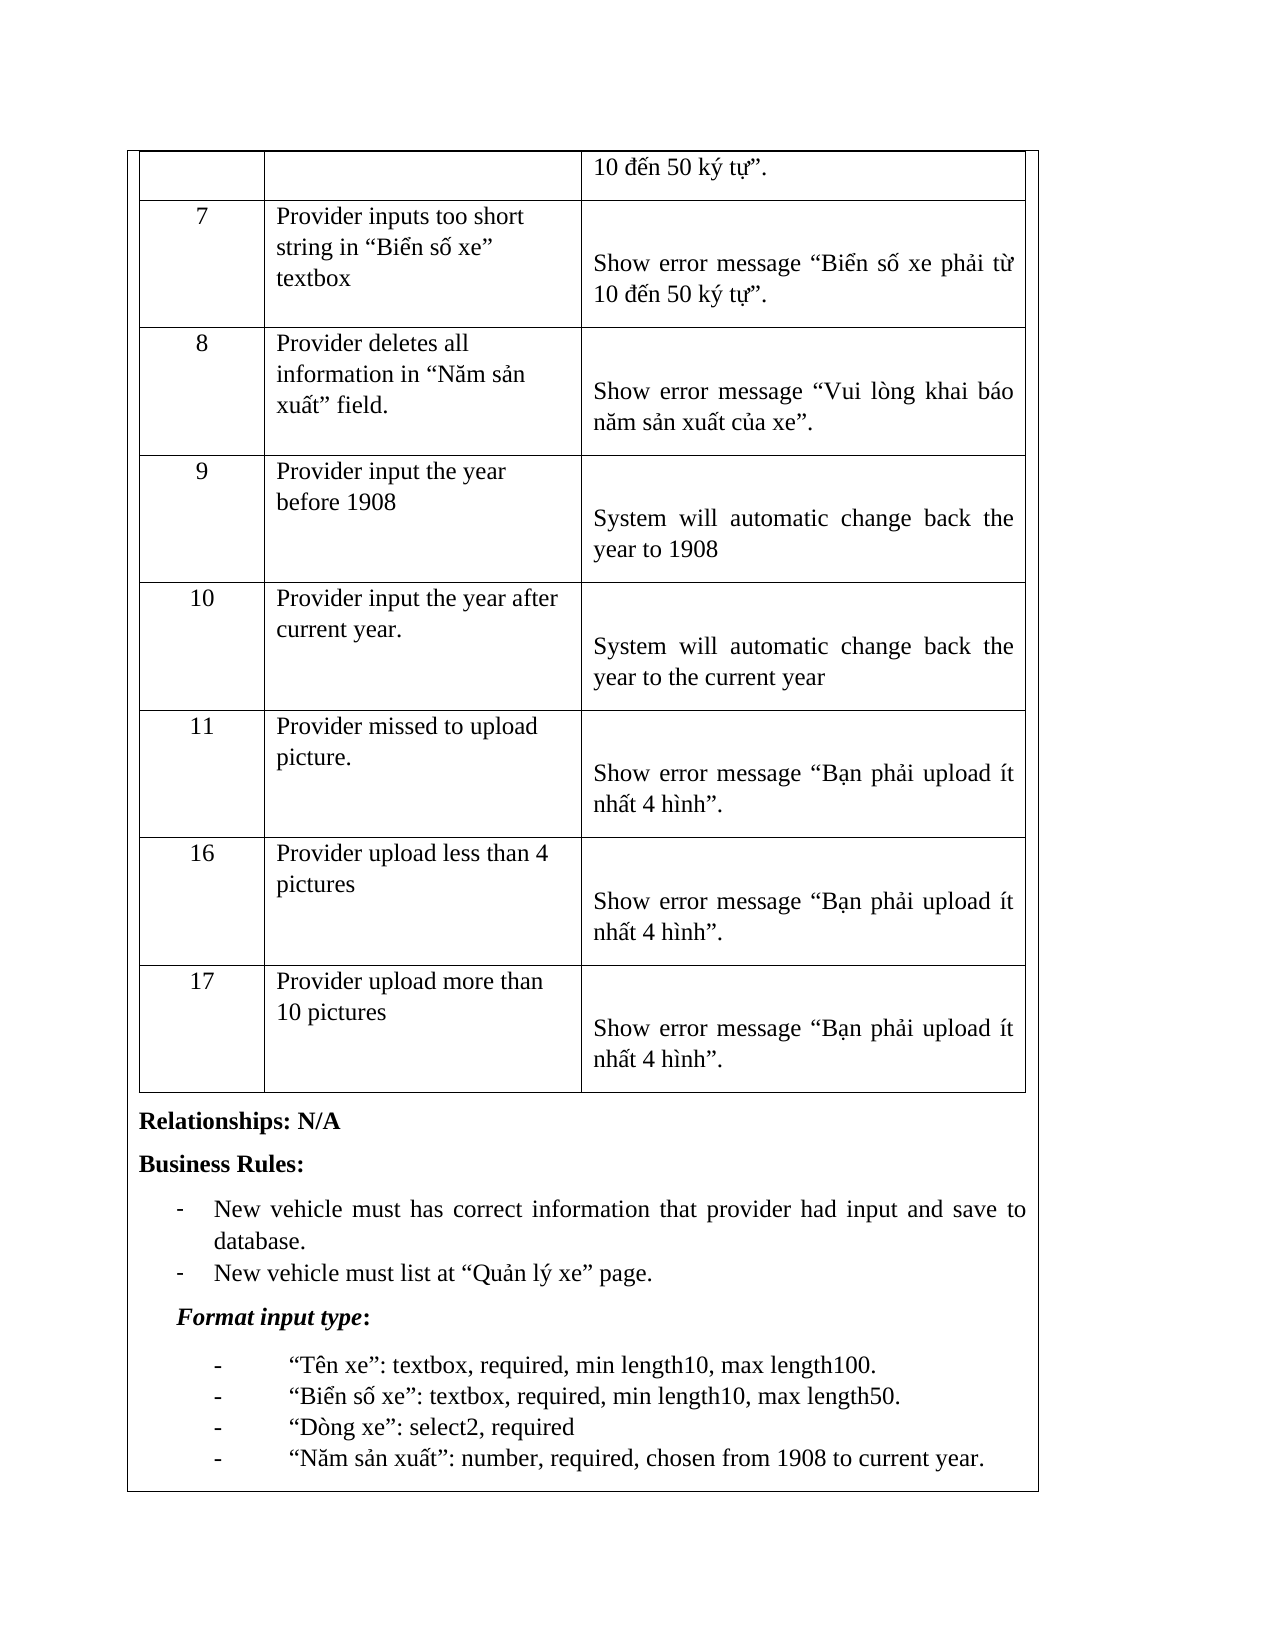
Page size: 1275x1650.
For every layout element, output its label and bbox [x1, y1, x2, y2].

table_cell [128, 151, 1038, 1491]
